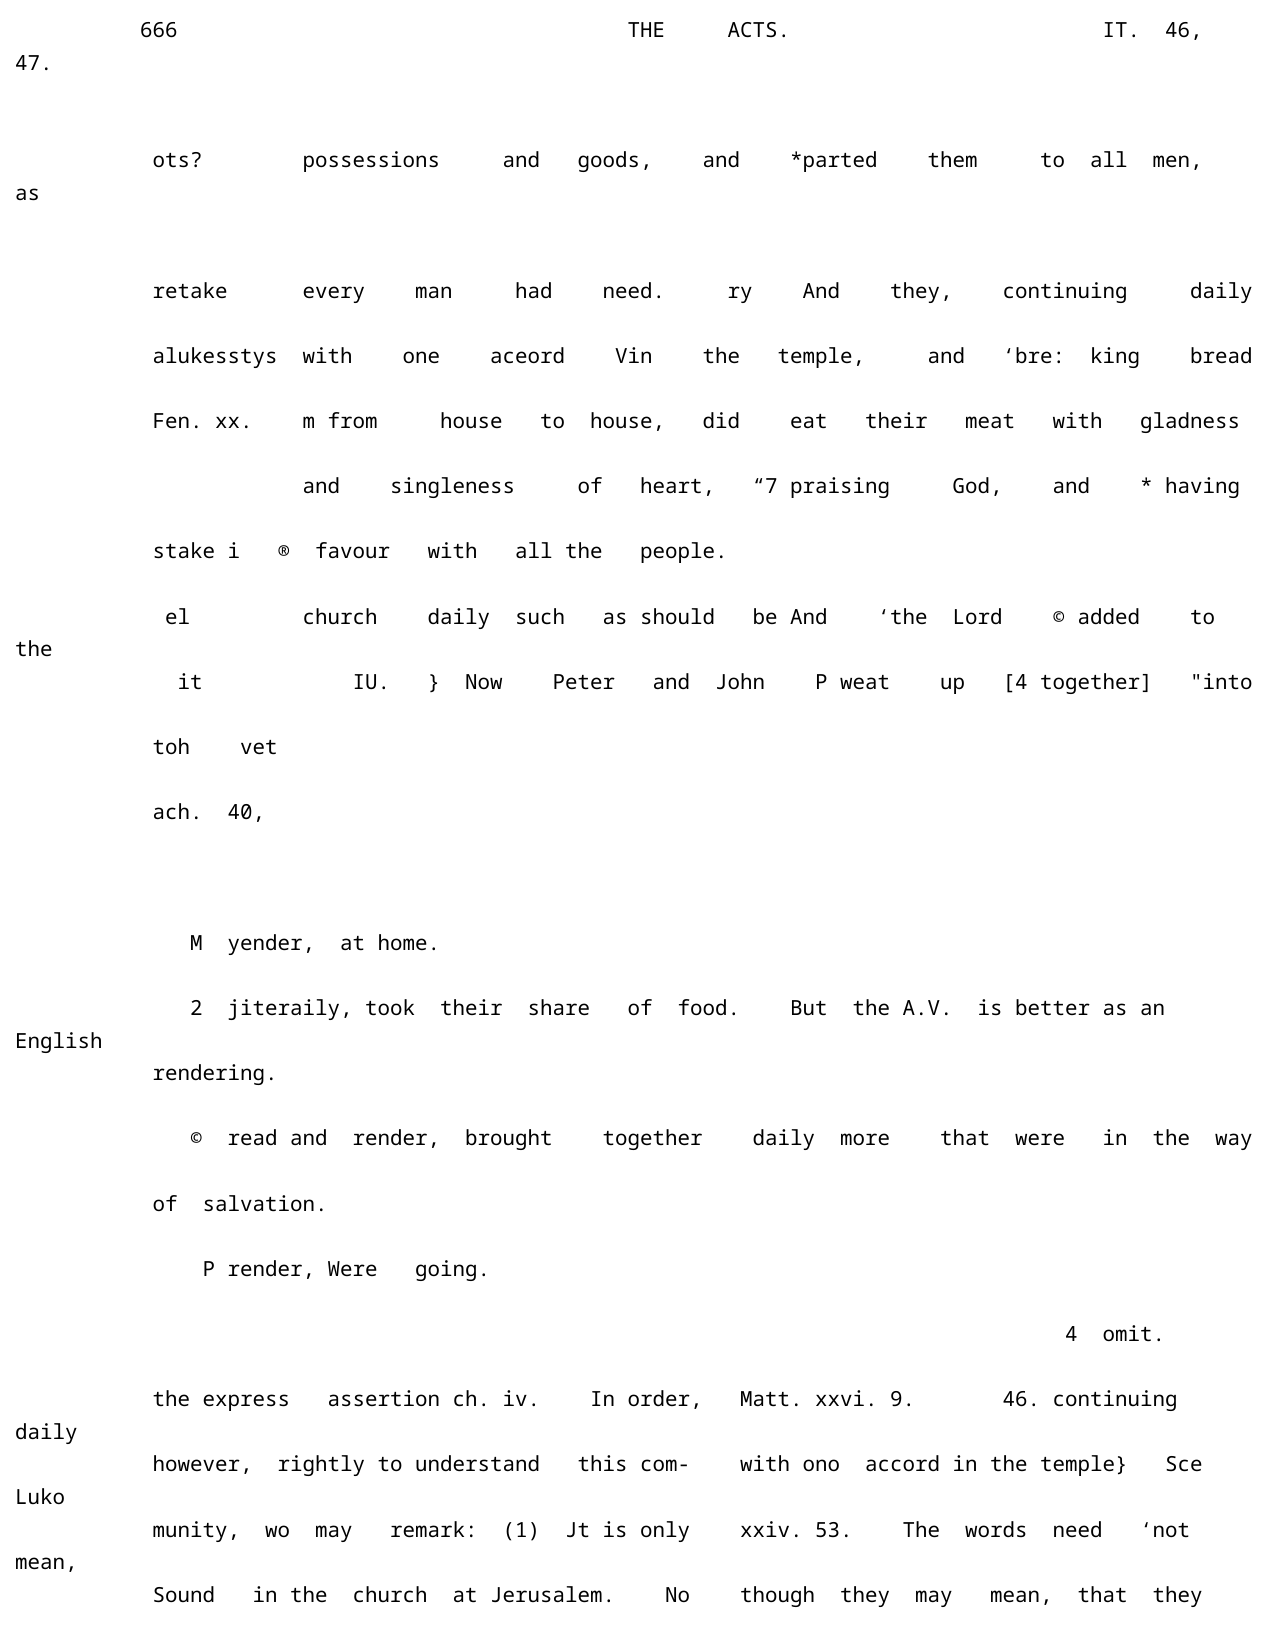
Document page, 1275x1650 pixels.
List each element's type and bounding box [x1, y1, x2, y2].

text [15, 15, 1260, 1608]
